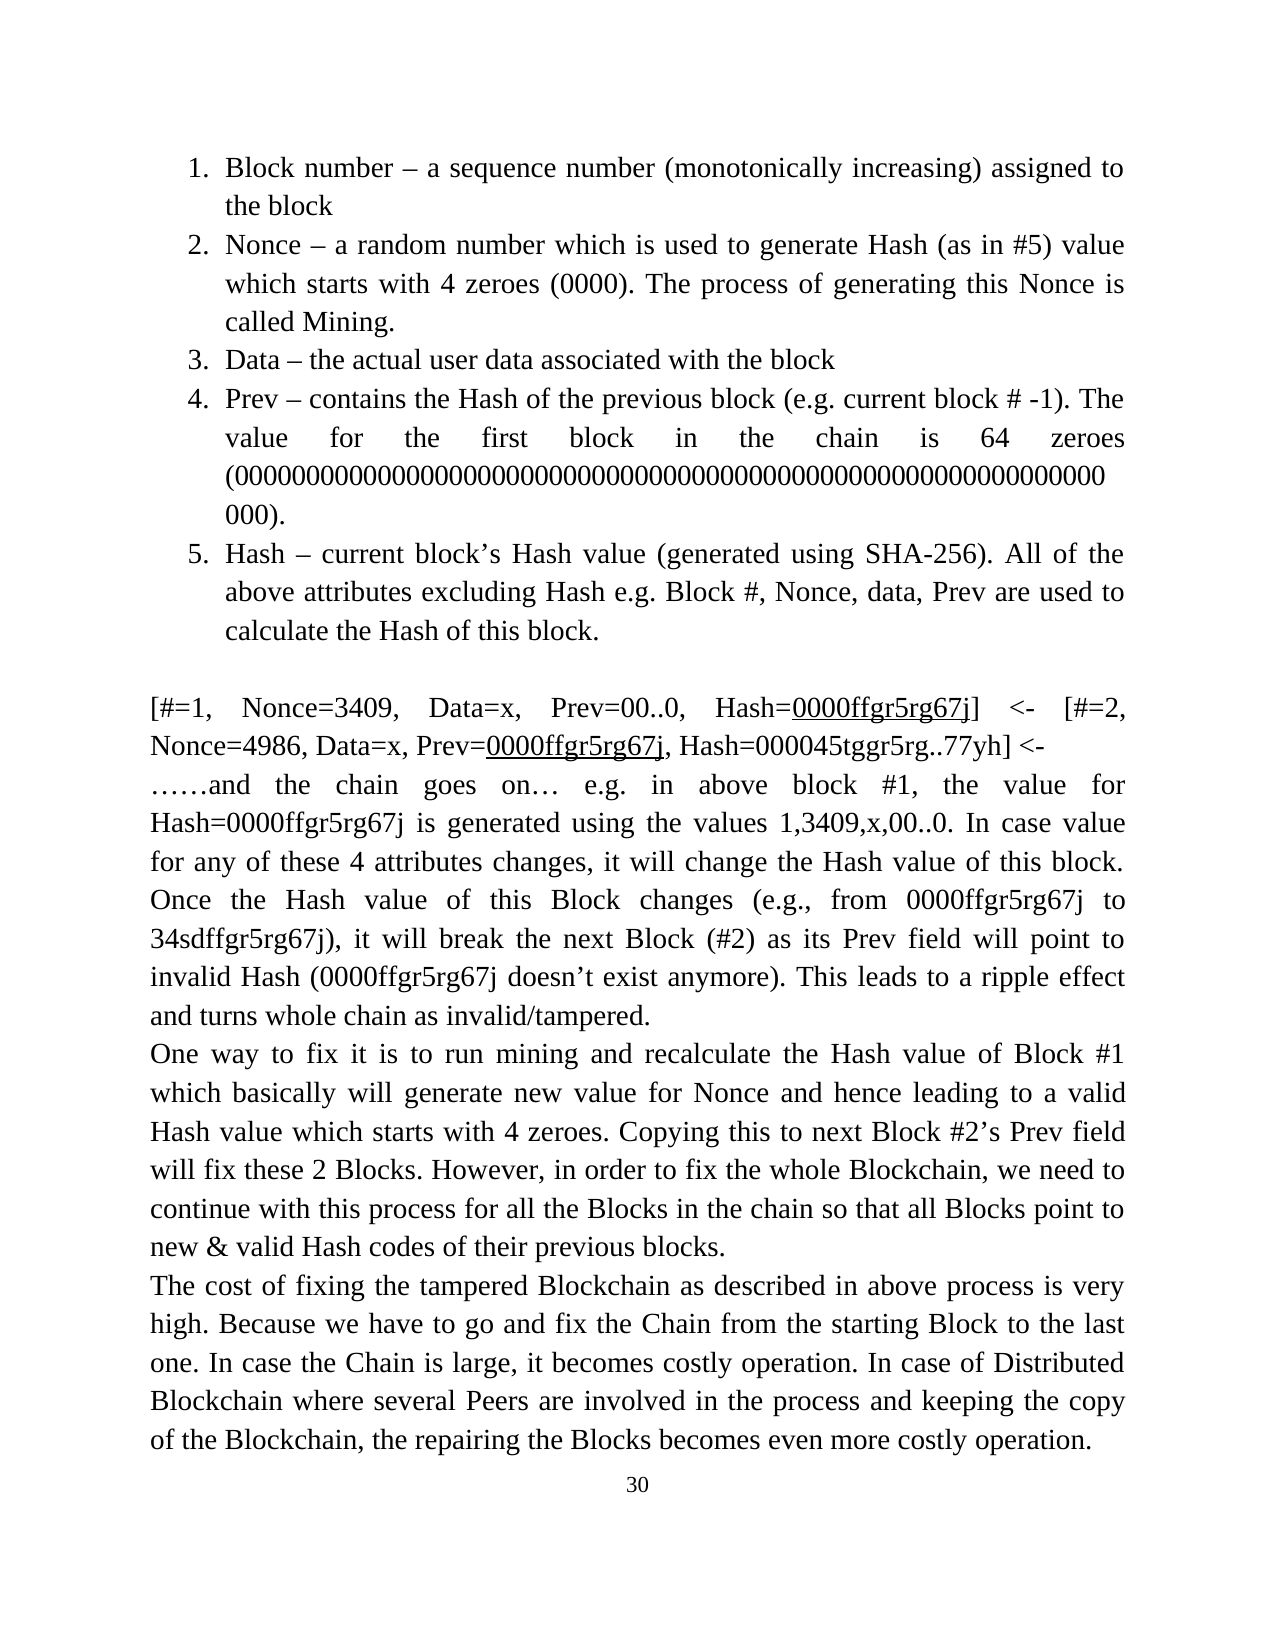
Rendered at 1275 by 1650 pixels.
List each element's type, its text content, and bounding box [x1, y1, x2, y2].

text ……and the chain goes on… e.g. in above block #1, the value for Hash=0000ffgr5rg67j is generated using the values 1,3409,x,00..0. In case value for any of these 4 attributes changes, it will change the Hash value of this block. Once the Hash value of this Block changes (e.g., from 0000ffgr5rg67j to 34sdffgr5rg67j), it will break the next Block (#2) as its Prev field will point to invalid Hash (0000ffgr5rg67j doesn’t exist anymore). This leads to a ripple effect and turns whole chain as invalid/tampered. [150, 767, 1126, 1032]
list Data – the actual user data associated with the block [187, 343, 1275, 376]
list Nonce – a random number which is used to generate Hash (as in #5) value which starts with 4 zeroes (0000). The process of generating this Nonce is called Mining. [187, 227, 1126, 338]
list Prev – contains the Hash of the previous block (e.g. current block # -1). The value for the first block in the chain is 64 zeroes (0000000000000000000000000000000000000000000000000000000000000 000). [187, 381, 1126, 531]
text One way to fix it is to run mining and recalculate the Hash value of Block #1 which basically will generate new value for Nonce and hence leading to a valid Hash value which starts with 4 zeroes. Copying this to next Block #2’s Prev field will fix these 2 Blocks. However, in order to fix the whole Blockchain, we need to continue with this process for all the Blocks in the chain so that all Blocks point to new & valid Hash codes of their previous blocks. [150, 1037, 1126, 1263]
list Block number – a sequence number (monotonically increasing) assigned to the block [187, 150, 1125, 222]
text The cost of fixing the tampered Blockchain as described in above process is very high. Because we have to go and fix the Chain from the starting Block to the last one. In case the Chain is large, it becomes costly operation. In case of Distributed Blockchain where several Peers are involved in the process and keeping the copy of the Blockchain, the repairing the Blocks becomes even more costly operation. [150, 1268, 1126, 1456]
list Hash – current block’s Hash value (generated using SHA-256). All of the above attributes excluding Hash e.g. Block #, Nonce, data, Prev are used to calculate the Hash of this block. [187, 536, 1126, 646]
text [#=1, Nonce=3409, Data=x, Prev=00..0, Hash=0000ffgr5rg67j] <- [#=2, Nonce=4986, Data=x, Prev=0000ffgr5rg67j, Hash=000045tggr5rg..77yh] <- [150, 690, 1126, 762]
